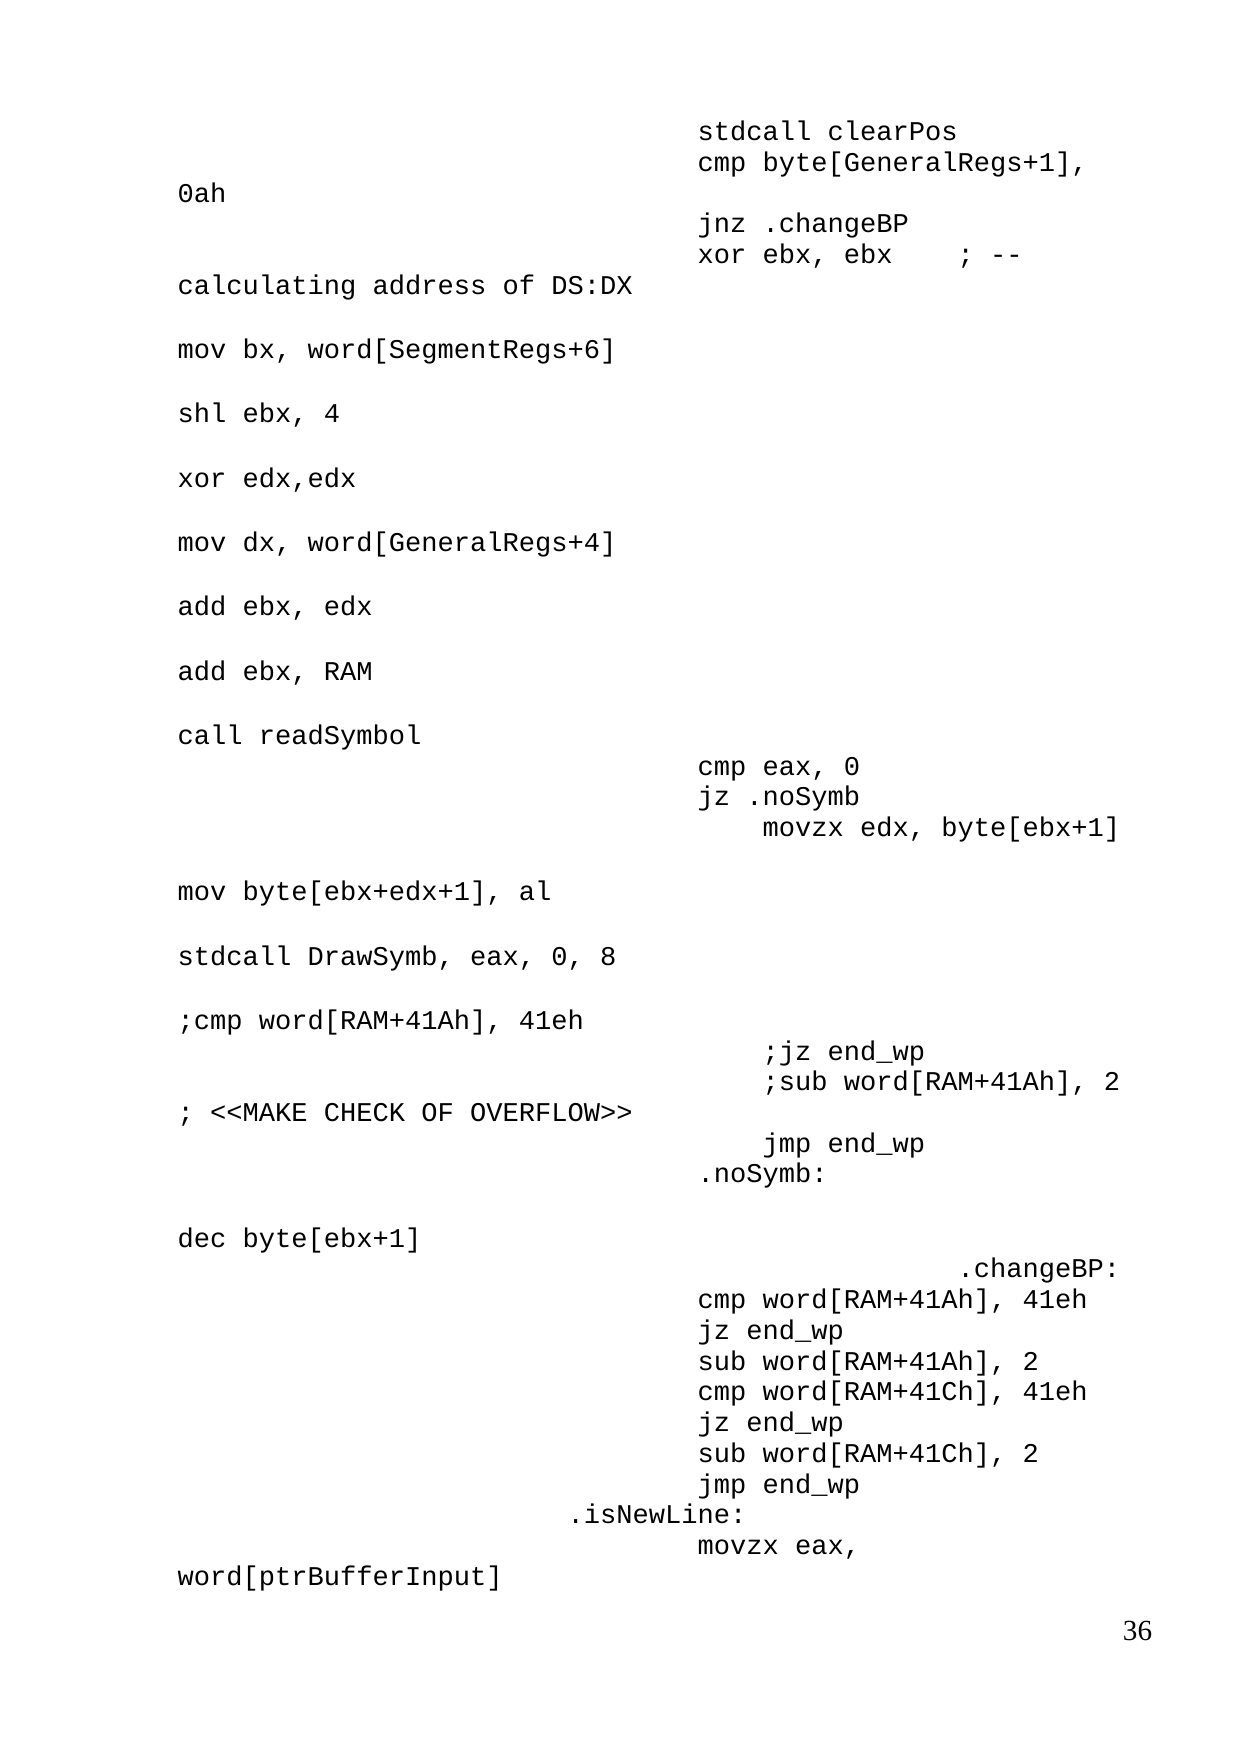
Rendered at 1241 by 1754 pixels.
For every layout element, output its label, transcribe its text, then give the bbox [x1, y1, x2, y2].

text xor ebx, ebx ; --calculating address of DS:DX [177, 241, 1152, 302]
text jz .noSymb [177, 783, 1152, 814]
text .changeBP: [177, 1255, 1152, 1286]
text call readSymbol [177, 688, 1152, 752]
text shl ebx, 4 [177, 367, 1152, 431]
text add ebx, RAM [177, 624, 1152, 688]
text jz end_wp [177, 1409, 1152, 1440]
text jmp end_wp [177, 1129, 1152, 1160]
text mov bx, word[SegmentRegs+6] [177, 302, 1152, 367]
text cmp byte[GeneralRegs+1], 0ah [177, 149, 1152, 210]
text .noSymb: [177, 1160, 1152, 1191]
text sub word[RAM+41Ch], 2 [177, 1440, 1152, 1470]
text ;sub word[RAM+41Ah], 2 ; <<MAKE CHECK OF OVERFLOW>> [177, 1068, 1152, 1129]
text cmp word[RAM+41Ch], 41eh [177, 1378, 1152, 1409]
text xor edx,edx [177, 431, 1152, 495]
text mov dx, word[GeneralRegs+4] [177, 495, 1152, 559]
text movzx edx, byte[ebx+1] [177, 814, 1152, 844]
text jmp end_wp [177, 1470, 1152, 1501]
text sub word[RAM+41Ah], 2 [177, 1347, 1152, 1378]
text movzx eax, word[ptrBufferInput] [177, 1532, 1152, 1593]
text dec byte[ebx+1] [177, 1191, 1152, 1255]
text cmp word[RAM+41Ah], 41eh [177, 1286, 1152, 1317]
text .isNewLine: [177, 1501, 1152, 1532]
text jnz .changeBP [177, 210, 1152, 241]
text stdcall clearPos [177, 118, 1152, 149]
text stdcall DrawSymb, eax, 0, 8 [177, 909, 1152, 973]
text mov byte[ebx+edx+1], al [177, 844, 1152, 909]
text ;cmp word[RAM+41Ah], 41eh [177, 973, 1152, 1037]
text cmp eax, 0 [177, 752, 1152, 783]
text ;jz end_wp [177, 1037, 1152, 1068]
text add ebx, edx [177, 559, 1152, 624]
text jz end_wp [177, 1317, 1152, 1347]
